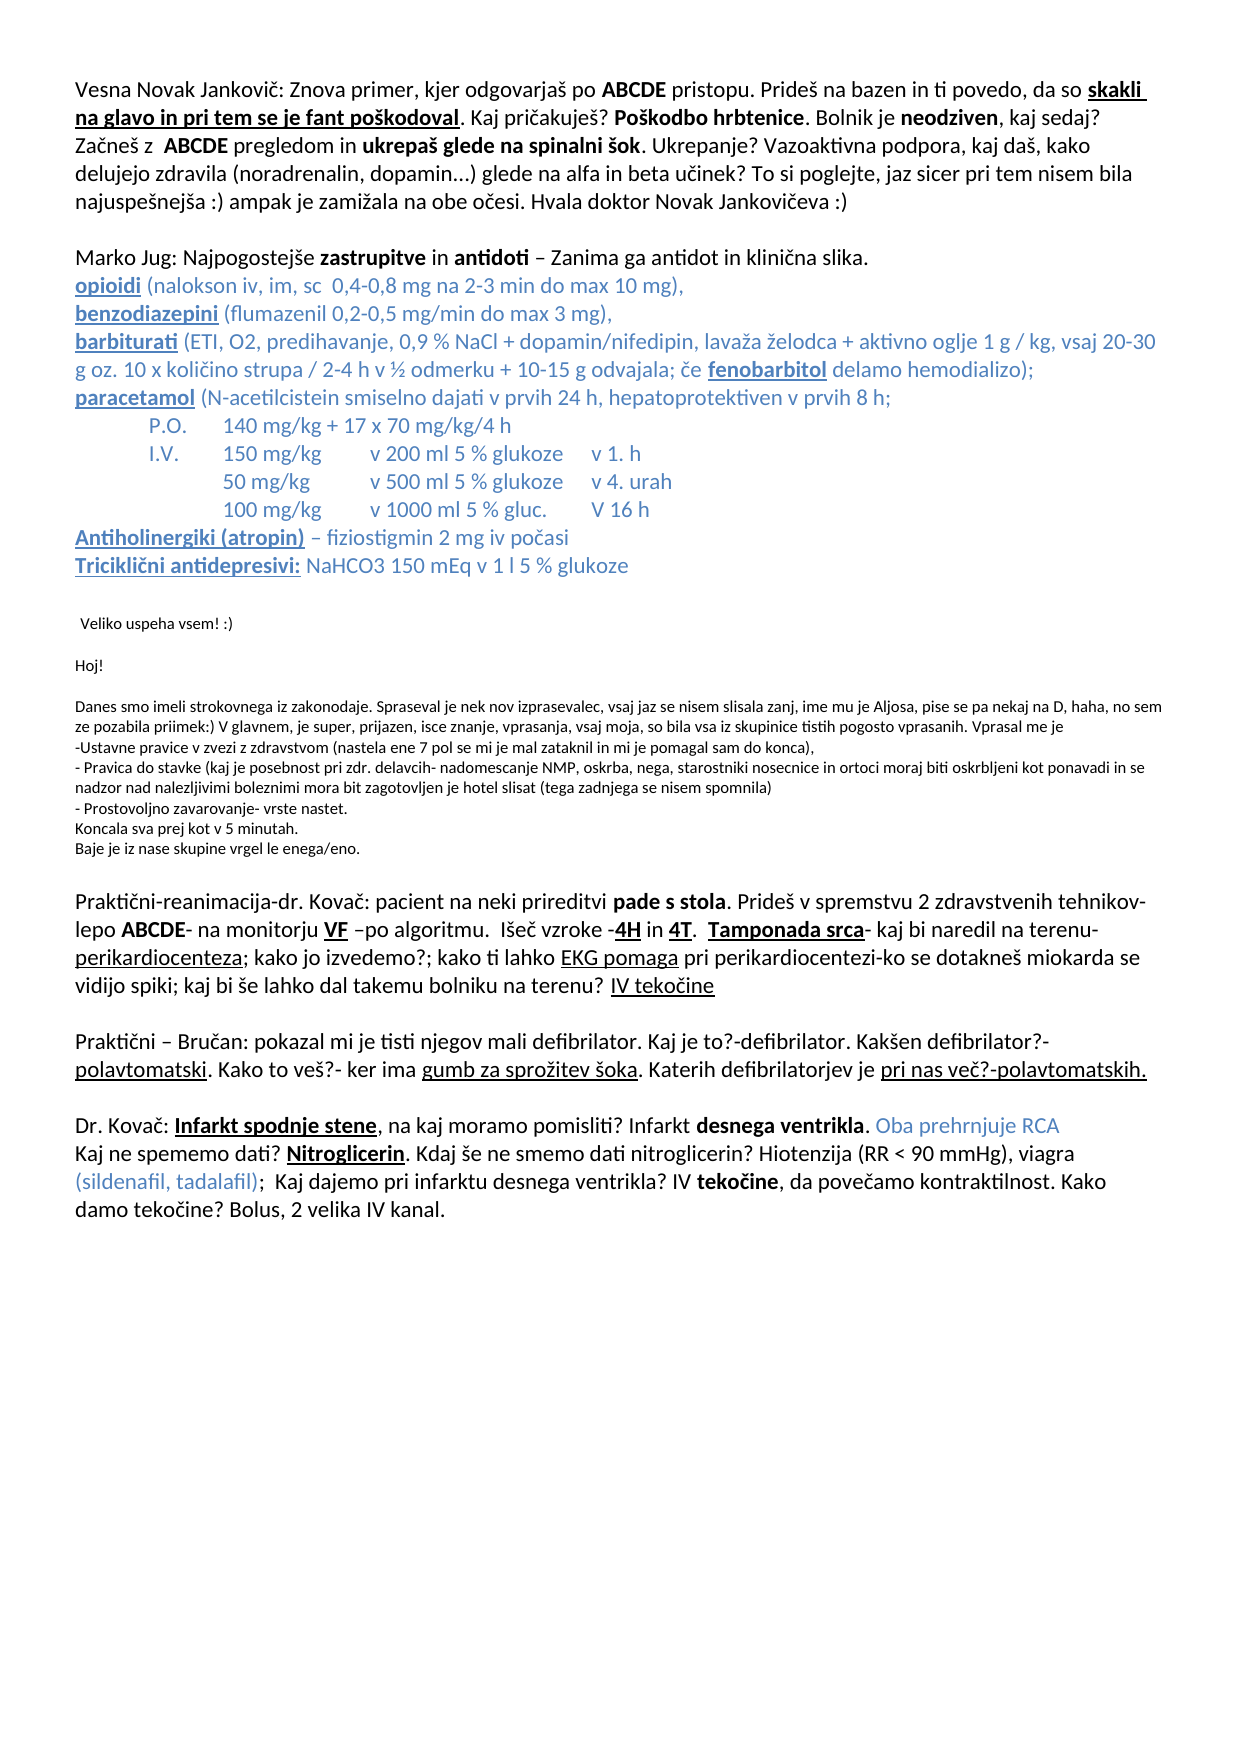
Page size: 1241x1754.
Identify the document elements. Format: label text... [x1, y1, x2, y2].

text Dr. Kovač: Infarkt spodnje stene, na kaj moramo pomisliti? Infarkt desnega ventrikla. Oba prehrnjuje RCA [75, 1111, 1165, 1139]
text - Prostovoljno zavarovanje- vrste nastet. [75, 798, 1165, 818]
text Vesna Novak Jankovič: Znova primer, kjer odgovarjaš po ABCDE pristopu. Prideš na bazen in ti povedo, da so skakli na glavo in pri tem se je fant poškodoval. Kaj pričakuješ? Poškodbo hrbtenice. Bolnik je neodziven, kaj sedaj? Začneš z ABCDE pregledom in ukrepaš glede na spinalni šok. Ukrepanje? Vazoaktivna podpora, kaj daš, kako delujejo zdravila (noradrenalin, dopamin...) glede na alfa in beta učinek? To si poglejte, jaz sicer pri tem nisem bila najuspešnejša :) ampak je zamižala na obe očesi. Hvala doktor Novak Jankovičeva :) [75, 75, 1165, 215]
text Marko Jug: Najpogostejše zastrupitve in antidoti – Zanima ga antidot in klinična slika. [75, 243, 1165, 271]
text Danes smo imeli strokovnega iz zakonodaje. Spraseval je nek nov izprasevalec, vsaj jaz se nisem slisala zanj, ime mu je Aljosa, pise se pa nekaj na D, haha, no sem ze pozabila priimek:) V glavnem, je super, prijazen, isce znanje, vprasanja, vsaj moja, so bila vsa iz skupinice tistih pogosto vprasanih. Vprasal me je [75, 696, 1165, 737]
text P.O. 140 mg/kg + 17 x 70 mg/kg/4 h [75, 411, 1165, 439]
text 100 mg/kg v 1000 ml 5 % gluc. V 16 h [75, 495, 1165, 523]
text paracetamol (N-acetilcistein smiselno dajati v prvih 24 h, hepatoprotektiven v prvih 8 h; [75, 383, 1165, 411]
text Triciklični antidepresivi: NaHCO3 150 mEq v 1 l 5 % glukoze [75, 551, 1165, 579]
text Antiholinergiki (atropin) – fiziostigmin 2 mg iv počasi [75, 523, 1165, 551]
text Koncala sva prej kot v 5 minutah. [75, 818, 1165, 838]
text I.V. 150 mg/kg v 200 ml 5 % glukoze v 1. h [75, 439, 1165, 467]
text Veliko uspeha vsem! :) [75, 607, 1165, 635]
text opioidi (nalokson iv, im, sc 0,4-0,8 mg na 2-3 min do max 10 mg), [75, 271, 1165, 299]
text -Ustavne pravice v zvezi z zdravstvom (nastela ene 7 pol se mi je mal zataknil in mi je pomagal sam do konca), [75, 737, 1165, 757]
text - Pravica do stavke (kaj je posebnost pri zdr. delavcih- nadomescanje NMP, oskrba, nega, starostniki nosecnice in ortoci moraj biti oskrbljeni kot ponavadi in se nadzor nad nalezljivimi boleznimi mora bit zagotovljen je hotel slisat (tega zadnjega se nisem spomnila) [75, 757, 1165, 798]
text Baje je iz nase skupine vrgel le enega/eno. [75, 838, 1165, 859]
text 50 mg/kg v 500 ml 5 % glukoze v 4. urah [75, 467, 1165, 495]
text Praktični – Bručan: pokazal mi je tisti njegov mali defibrilator. Kaj je to?-defibrilator. Kakšen defibrilator?-polavtomatski. Kako to veš?- ker ima gumb za sprožitev šoka. Katerih defibrilatorjev je pri nas več?-polavtomatskih. [75, 1027, 1165, 1083]
text Hoj! [75, 656, 1165, 676]
text barbiturati (ETI, O2, predihavanje, 0,9 % NaCl + dopamin/nifedipin, lavaža želodca + aktivno oglje 1 g / kg, vsaj 20-30 g oz. 10 x količino strupa / 2-4 h v ½ odmerku + 10-15 g odvajala; če fenobarbitol delamo hemodializo); [75, 327, 1165, 383]
text benzodiazepini (flumazenil 0,2-0,5 mg/min do max 3 mg), [75, 299, 1165, 327]
text Praktični-reanimacija-dr. Kovač: pacient na neki prireditvi pade s stola. Prideš v spremstvu 2 zdravstvenih tehnikov- lepo ABCDE- na monitorju VF –po algoritmu. Išeč vzroke -4H in 4T. Tamponada srca- kaj bi naredil na terenu-perikardiocenteza; kako jo izvedemo?; kako ti lahko EKG pomaga pri perikardiocentezi-ko se dotakneš miokarda se vidijo spiki; kaj bi še lahko dal takemu bolniku na terenu? IV tekočine [75, 887, 1165, 999]
text Kaj ne spememo dati? Nitroglicerin. Kdaj še ne smemo dati nitroglicerin? Hiotenzija (RR < 90 mmHg), viagra (sildenafil, tadalafil); Kaj dajemo pri infarktu desnega ventrikla? IV tekočine, da povečamo kontraktilnost. Kako damo tekočine? Bolus, 2 velika IV kanal. [75, 1139, 1165, 1223]
